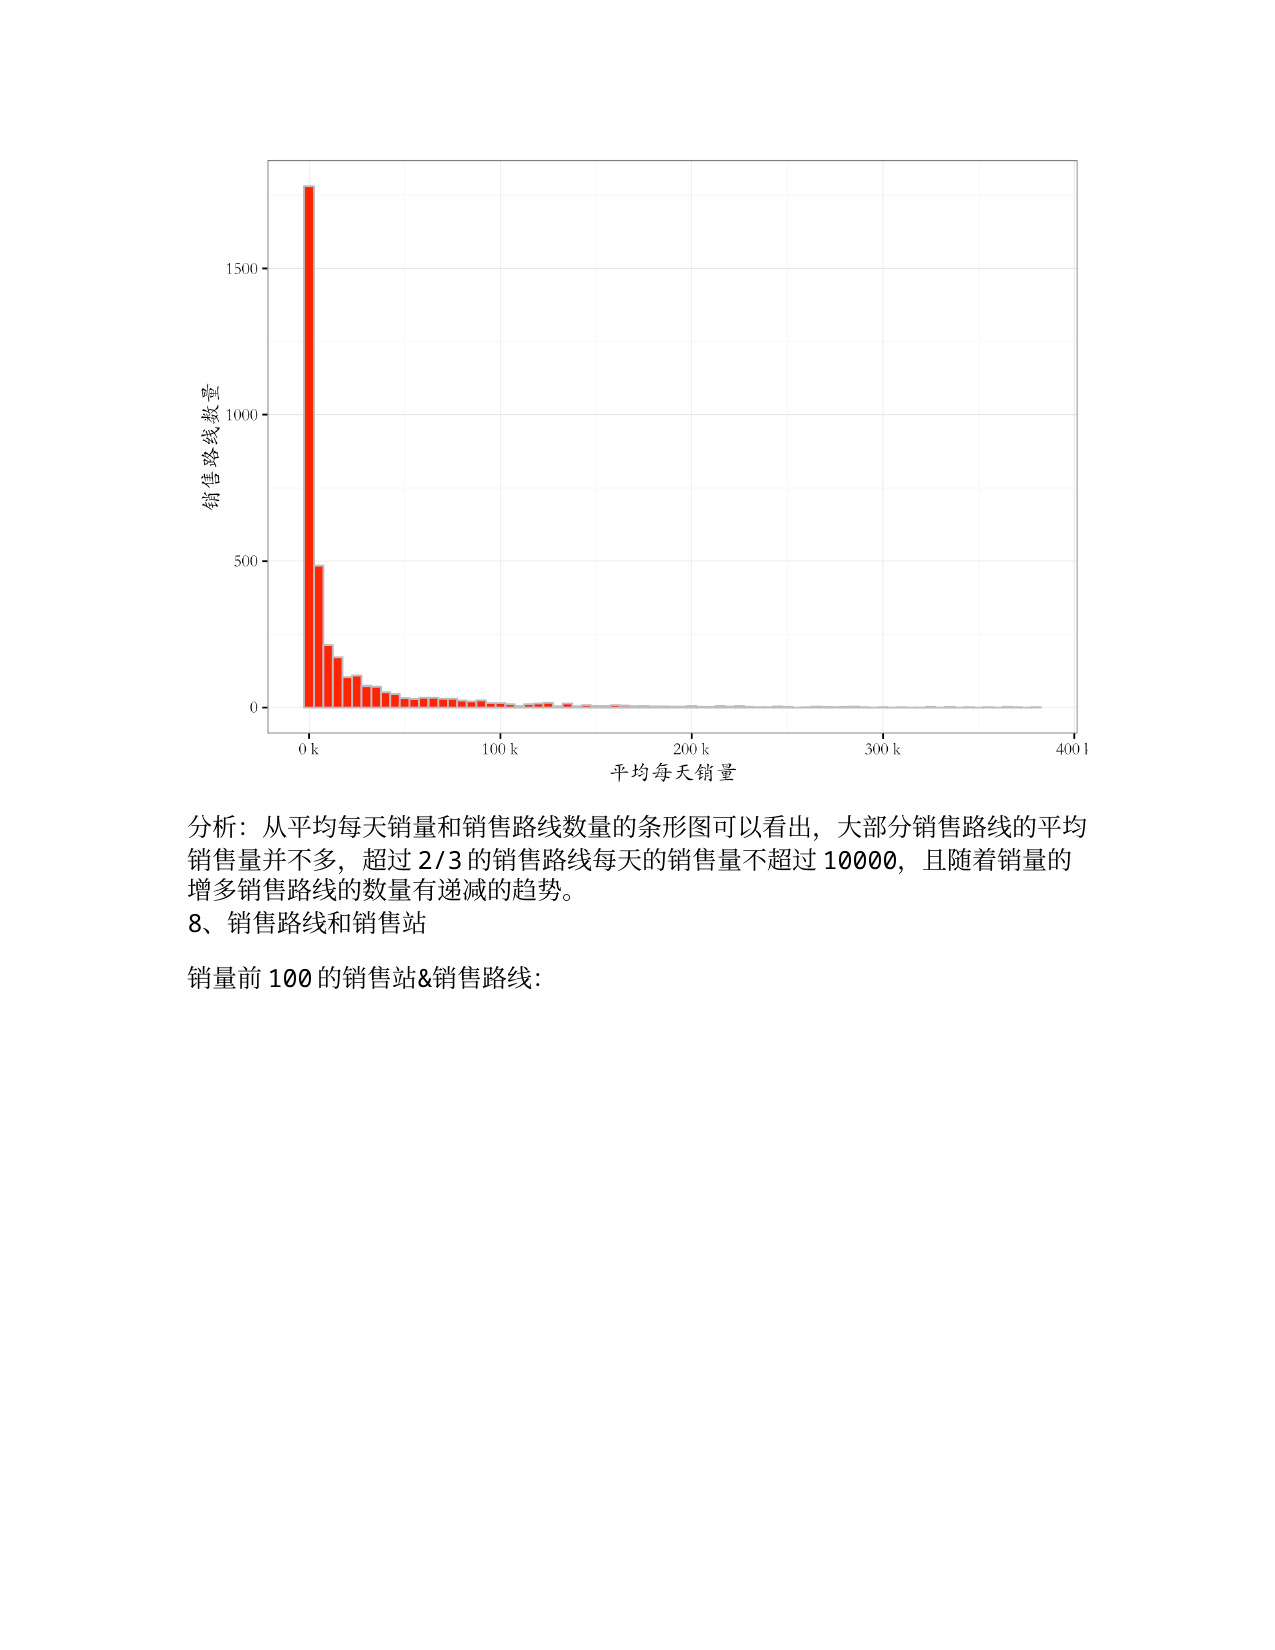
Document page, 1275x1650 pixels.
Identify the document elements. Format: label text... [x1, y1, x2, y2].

picture [187, 150, 1088, 793]
text 销量前100的销售站&销售路线： [187, 960, 1087, 994]
text 分析：从平均每天销量和销售路线数量的条形图可以看出，大部分销售路线的平均销售量并不多，超过2/3的销售路线每天的销售量不超过10000，且随着销量的增多销售路线的数量有递减的趋势。 8、销售路线和销售站 [187, 814, 1087, 939]
